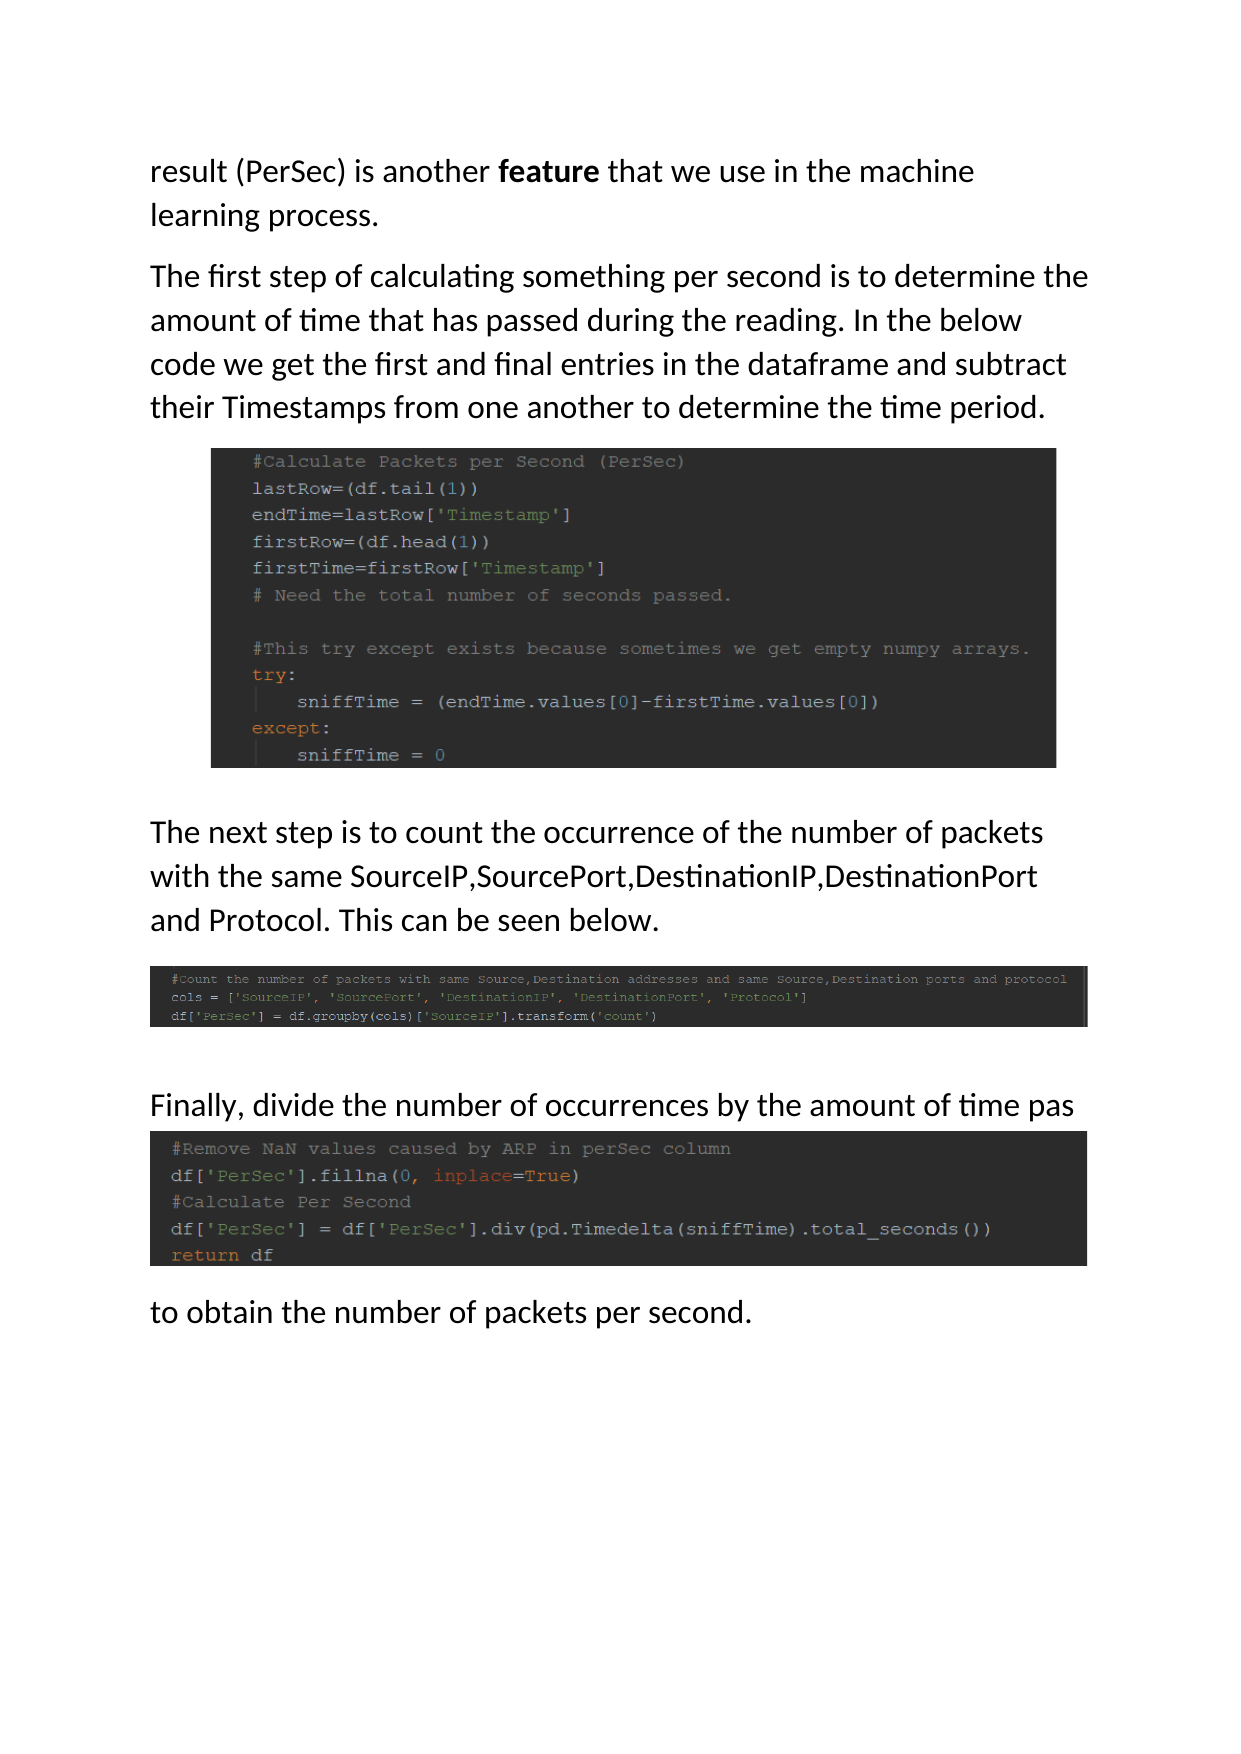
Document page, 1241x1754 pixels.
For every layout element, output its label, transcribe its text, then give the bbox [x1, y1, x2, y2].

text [150, 150, 1090, 235]
picture [150, 966, 1087, 1027]
text The first step of calculating something per second is to determine the amount of time that has passed during the reading. In the below code we get the first and final entries in the dataframe and subtract their Timestamps from one another to determine the time period. [150, 254, 1090, 427]
text The next step is to count the occurrence of the number of packets with the same SourceIP,SourcePort,DestinationIP,DestinationPort and Protocol. This can be seen below. [150, 811, 1090, 939]
picture [150, 1131, 1087, 1266]
picture [209, 448, 1055, 768]
